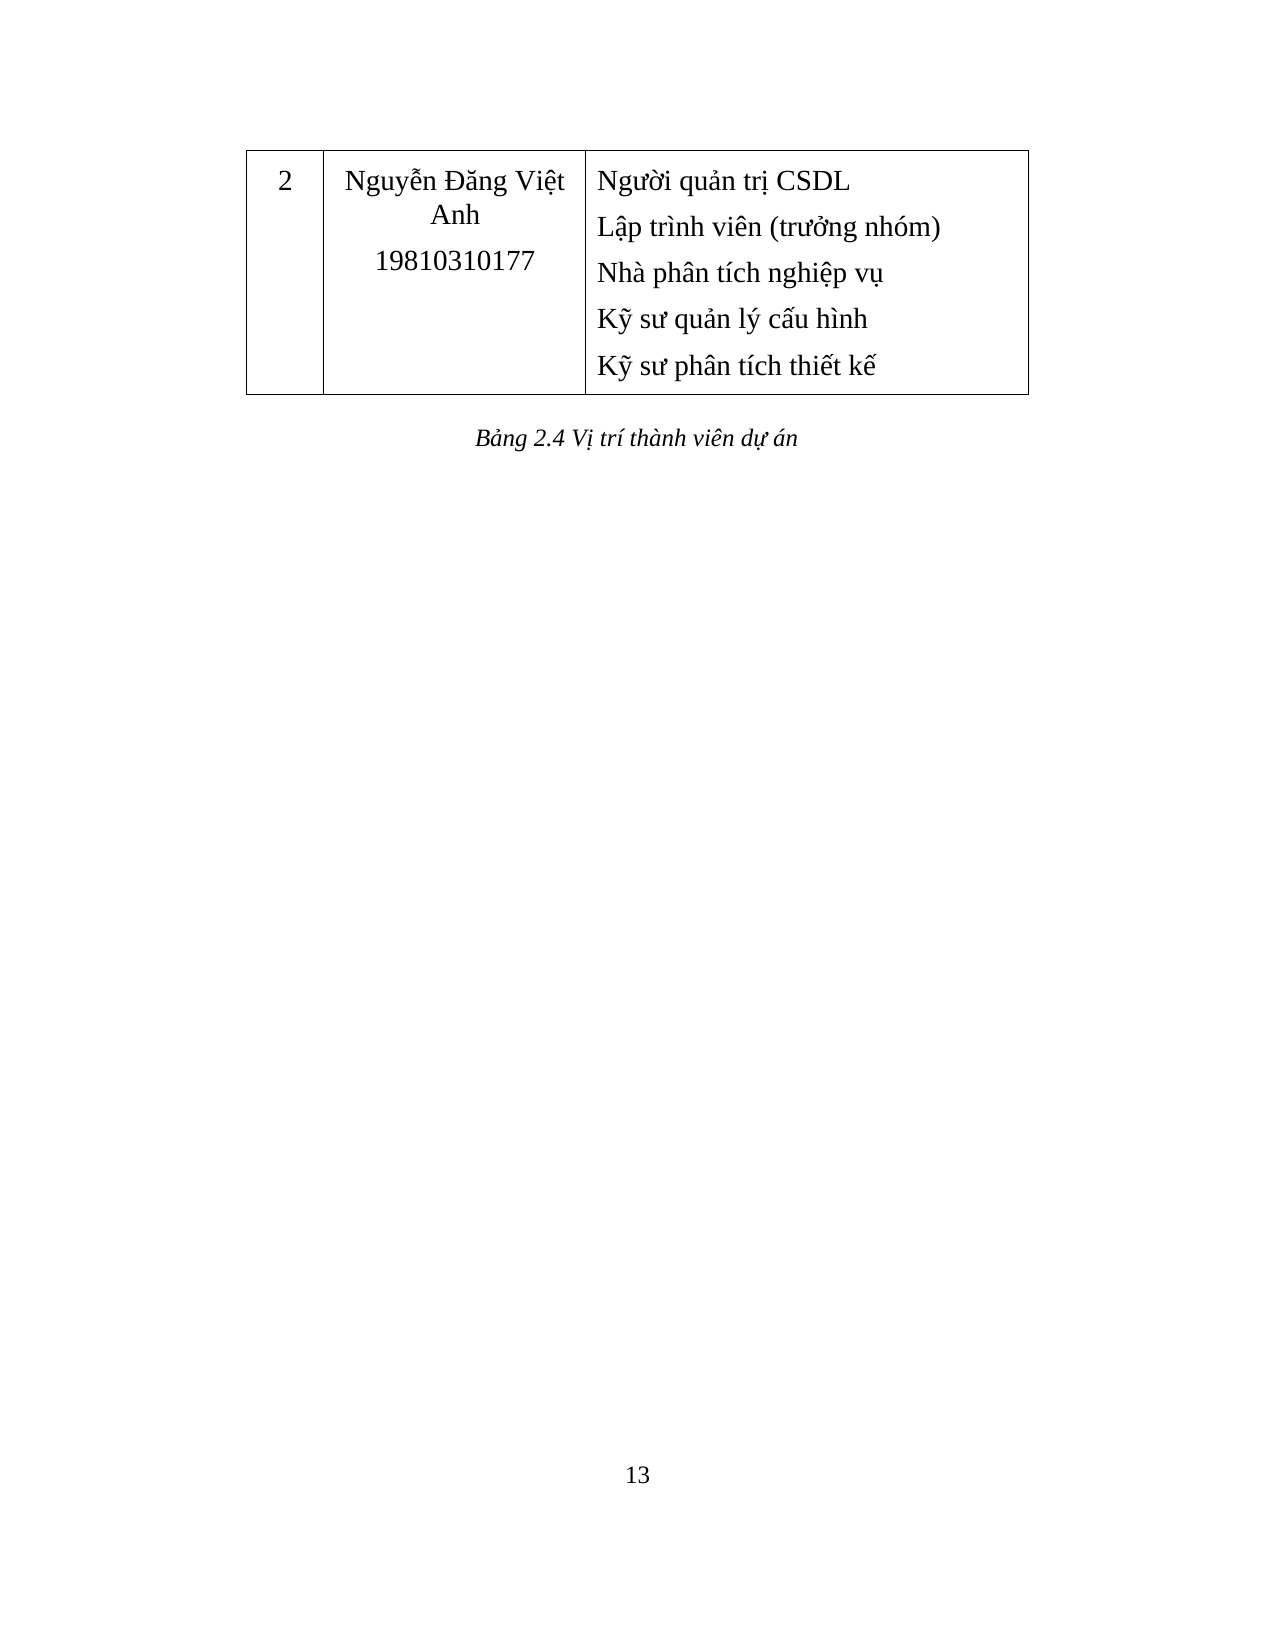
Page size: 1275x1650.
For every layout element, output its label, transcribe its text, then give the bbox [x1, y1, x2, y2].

table_cell 2 [247, 151, 323, 394]
text Bảng 2.4 Vị trí thành viên dự án [150, 423, 1125, 452]
table_cell Nguyễn Đăng Việt Anh 19810310177 [324, 151, 585, 394]
table_cell Người quản trị CSDL Lập trình viên (trưởng nhóm) Nhà phân tích nghiệp vụ Kỹ sư quản lý cấu hình Kỹ sư phân tích thiết kế [586, 151, 1028, 394]
